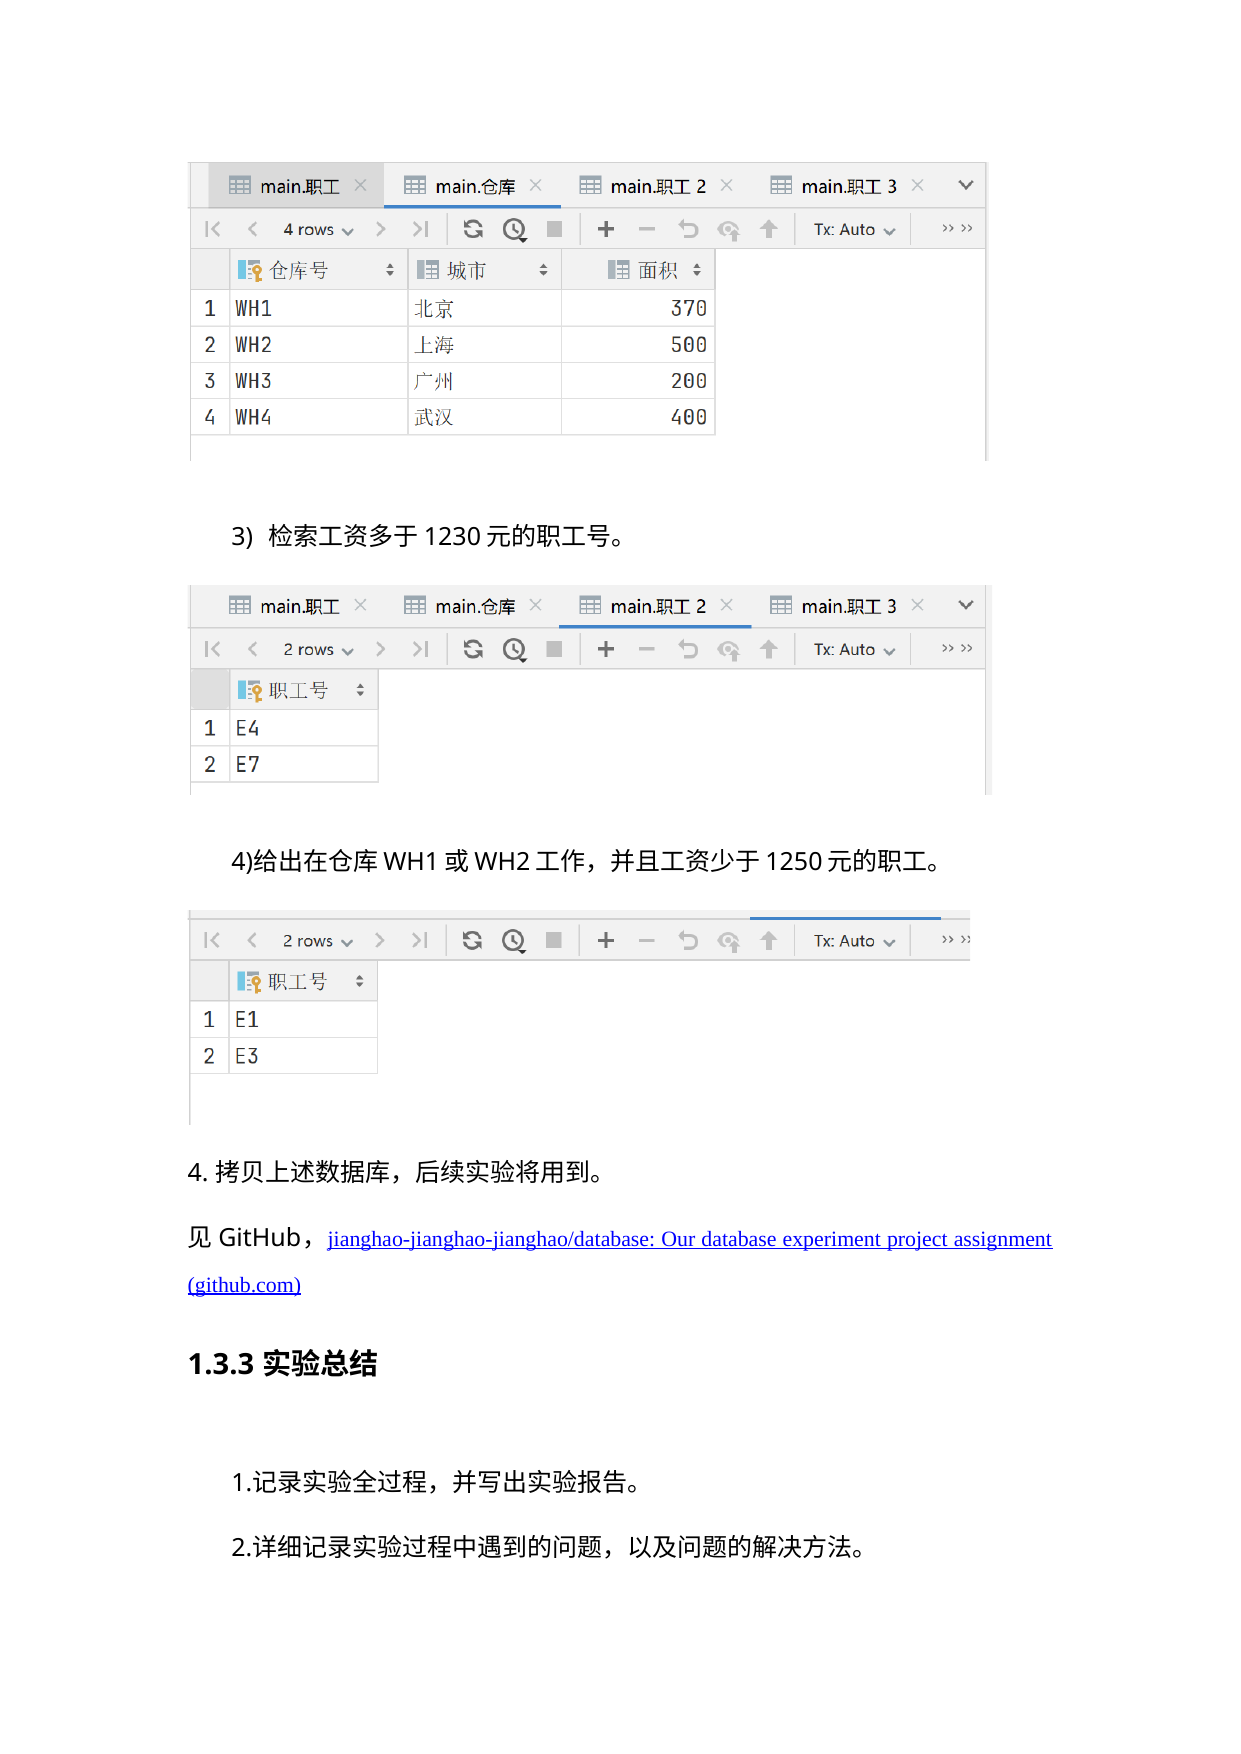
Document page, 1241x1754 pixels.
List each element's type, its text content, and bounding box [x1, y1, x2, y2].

text 见GitHub，jianghao-jianghao-jianghao/database: Our database experiment project assignment (github.com) [187, 1203, 1053, 1301]
text 4)给出在仓库WH1或WH2工作，并且工资少于1250元的职工。 [187, 827, 1053, 892]
picture [187, 910, 971, 1125]
text 1.记录实验全过程，并写出实验报告。 [187, 1448, 1053, 1513]
subtitle 1.3.3 实验总结 [187, 1330, 1053, 1395]
text 2.详细记录实验过程中遇到的问题，以及问题的解决方法。 [187, 1513, 1053, 1578]
text 4. 拷贝上述数据库，后续实验将用到。 [187, 1138, 1053, 1203]
list 检索工资多于1230元的职工号。 [231, 502, 1053, 567]
picture [187, 162, 989, 461]
picture [187, 585, 993, 795]
